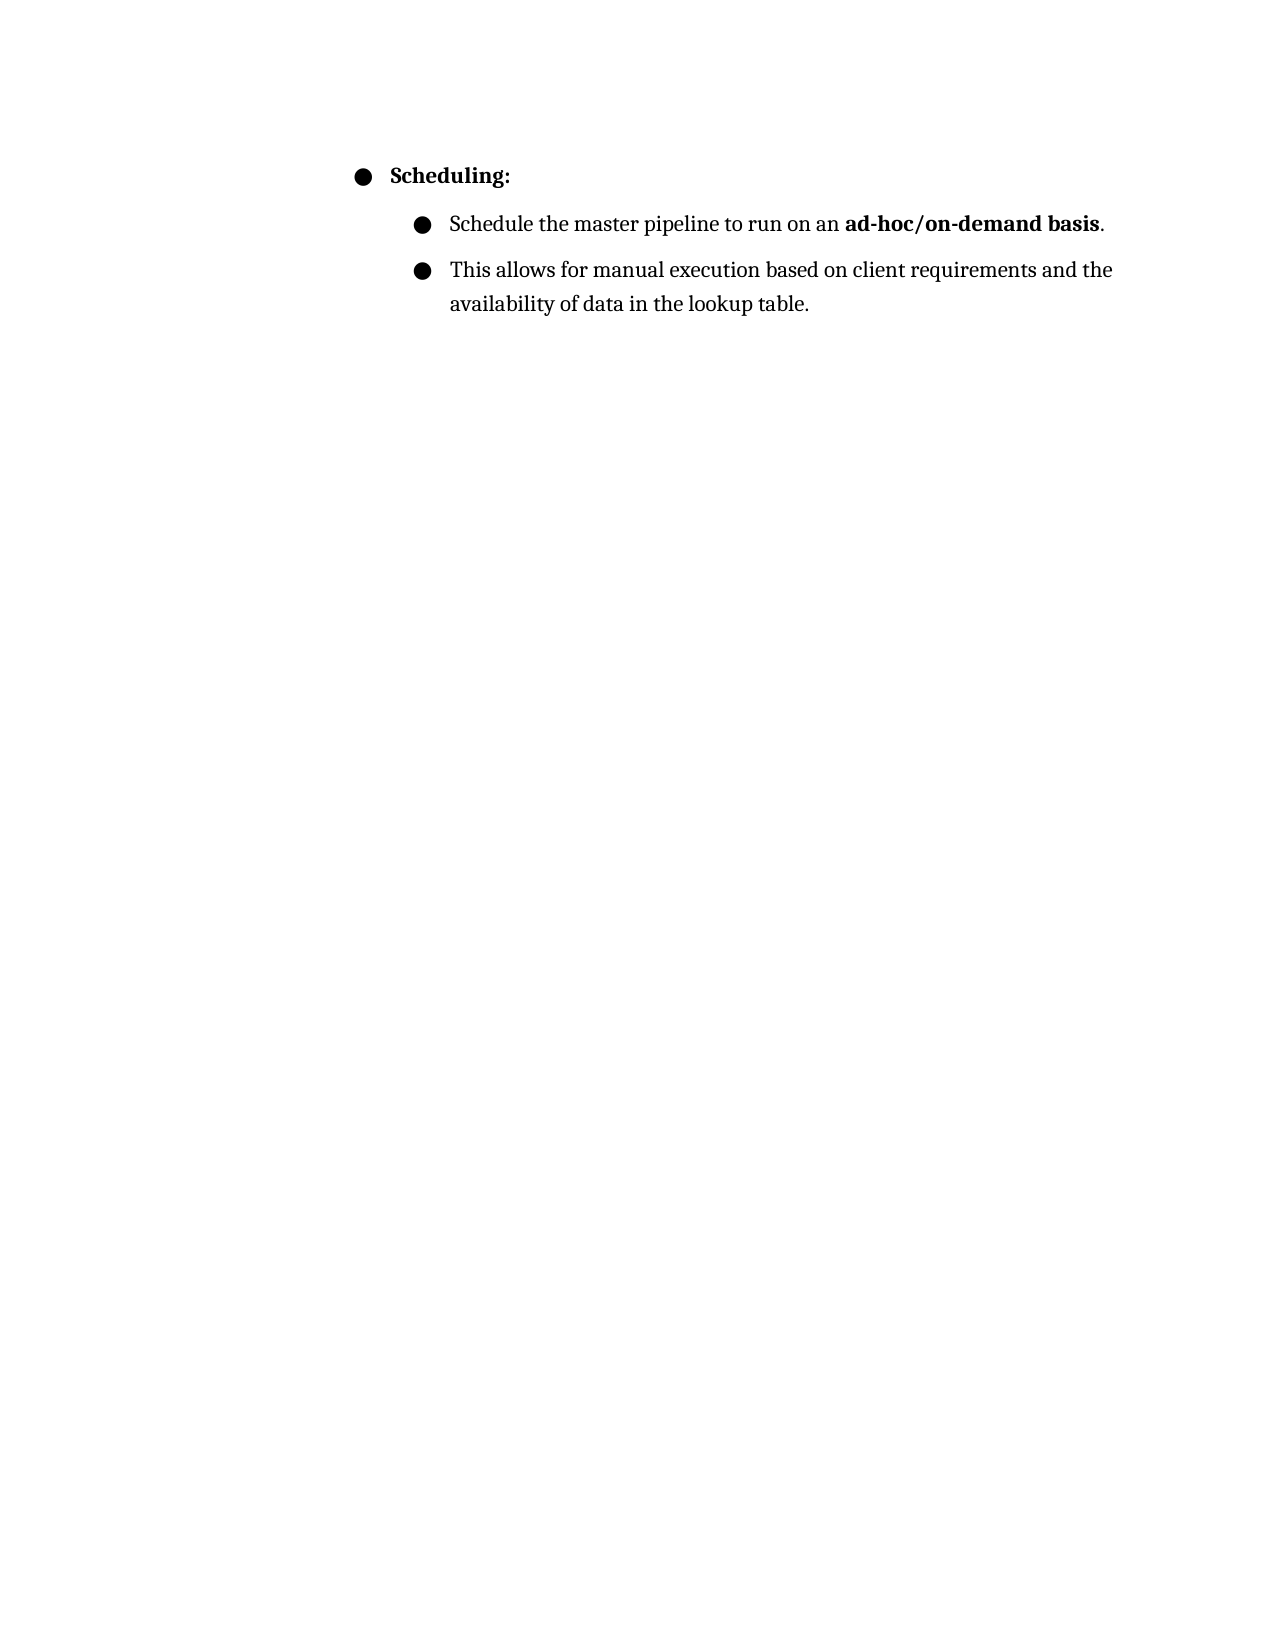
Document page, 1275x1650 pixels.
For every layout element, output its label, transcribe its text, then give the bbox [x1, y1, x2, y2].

list Scheduling: [353, 150, 1125, 197]
list Schedule the master pipeline to run on an ad-hoc/on-demand basis. [412, 197, 1125, 244]
list This allows for manual execution based on client requirements and the availability of data in the lookup table. [412, 244, 1125, 317]
